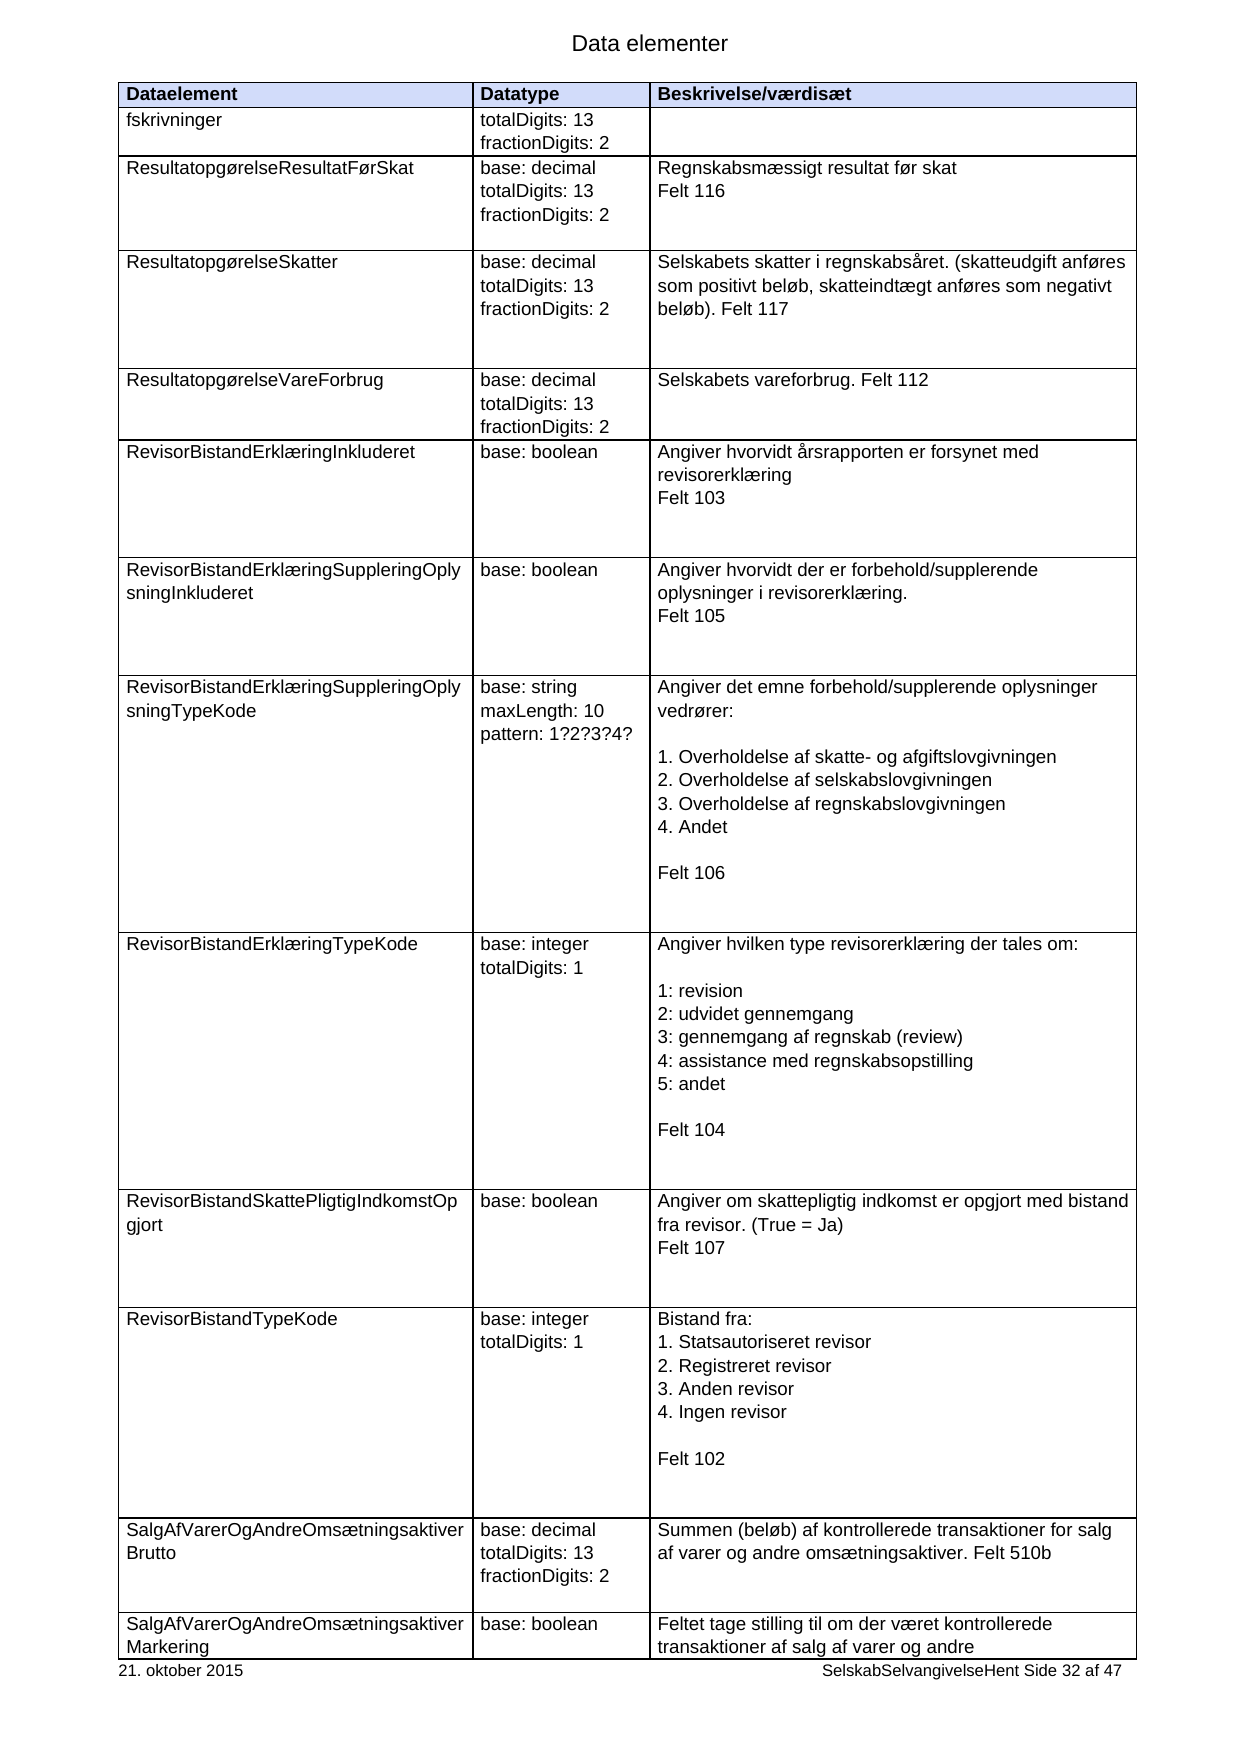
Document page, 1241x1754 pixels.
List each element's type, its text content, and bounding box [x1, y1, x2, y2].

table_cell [474, 108, 649, 155]
table_cell base: integer totalDigits: 1 [474, 933, 649, 1189]
table_cell base: boolean [474, 441, 649, 557]
table_cell SalgAfVarerOgAndreOmsætningsaktiverBrutto [119, 1519, 472, 1612]
table_cell RevisorBistandErklæringSuppleringOplysningTypeKode [119, 676, 472, 932]
table_cell RevisorBistandTypeKode [119, 1308, 472, 1517]
table_cell base: decimal totalDigits: 13 fractionDigits: 2 [474, 251, 649, 367]
table_cell Angiver hvorvidt årsrapporten er forsynet med revisorerklæring Felt 103 [651, 441, 1136, 557]
table_cell Bistand fra: 1. Statsautoriseret revisor 2. Registreret revisor 3. Anden revisor 4. Ingen revisor Felt 102 [651, 1308, 1136, 1517]
table_cell Angiver hvilken type revisorerklæring der tales om: 1: revision 2: udvidet gennemgang 3: gennemgang af regnskab (review) 4: assistance med regnskabsopstilling 5: andet Felt 104 [651, 933, 1136, 1189]
table_header Beskrivelse/værdisæt [651, 83, 1136, 107]
table_cell Angiver det emne forbehold/supplerende oplysninger vedrører: 1. Overholdelse af skatte- og afgiftslovgivningen 2. Overholdelse af selskabslovgivningen 3. Overholdelse af regnskabslovgivningen 4. Andet Felt 106 [651, 676, 1136, 932]
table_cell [119, 1613, 472, 1658]
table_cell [474, 157, 649, 250]
table_cell Angiver hvorvidt der er forbehold/supplerende oplysninger i revisorerklæring. Felt 105 [651, 558, 1136, 674]
table_header Datatype [474, 83, 649, 107]
table_cell ResultatopgørelseResultatFørSkat [119, 157, 472, 250]
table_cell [651, 1613, 1136, 1658]
table_cell RevisorBistandErklæringTypeKode [119, 933, 472, 1189]
table_cell base: decimal totalDigits: 13 fractionDigits: 2 [474, 369, 649, 439]
table_cell RevisorBistandErklæringSuppleringOplysningInkluderet [119, 558, 472, 674]
table_cell ResultatopgørelseSkatter [119, 251, 472, 367]
table_cell base: decimal totalDigits: 13 fractionDigits: 2 [474, 1519, 649, 1612]
table_cell base: boolean [474, 1190, 649, 1306]
table_cell base: boolean [474, 558, 649, 674]
table_cell base: string maxLength: 10 pattern: 1?2?3?4? [474, 676, 649, 932]
table_cell Selskabets skatter i regnskabsåret. (skatteudgift anføres som positivt beløb, skatteindtægt anføres som negativt beløb). Felt 117 [651, 251, 1136, 367]
table_header Dataelement [119, 83, 472, 107]
table_cell Angiver om skattepligtig indkomst er opgjort med bistand fra revisor. (True = Ja) Felt 107 [651, 1190, 1136, 1306]
table_cell RevisorBistandSkattePligtigIndkomstOpgjort [119, 1190, 472, 1306]
table_cell RevisorBistandErklæringInkluderet [119, 441, 472, 557]
table_cell Regnskabsmæssigt resultat før skat Felt 116 [651, 157, 1136, 250]
table_cell base: boolean [474, 1613, 649, 1658]
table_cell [651, 108, 1136, 155]
table_cell Selskabets vareforbrug. Felt 112 [651, 369, 1136, 439]
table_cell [119, 108, 472, 155]
table_cell ResultatopgørelseVareForbrug [119, 369, 472, 439]
table_cell Summen (beløb) af kontrollerede transaktioner for salg af varer og andre omsætningsaktiver. Felt 510b [651, 1519, 1136, 1612]
table_cell base: integer totalDigits: 1 [474, 1308, 649, 1517]
